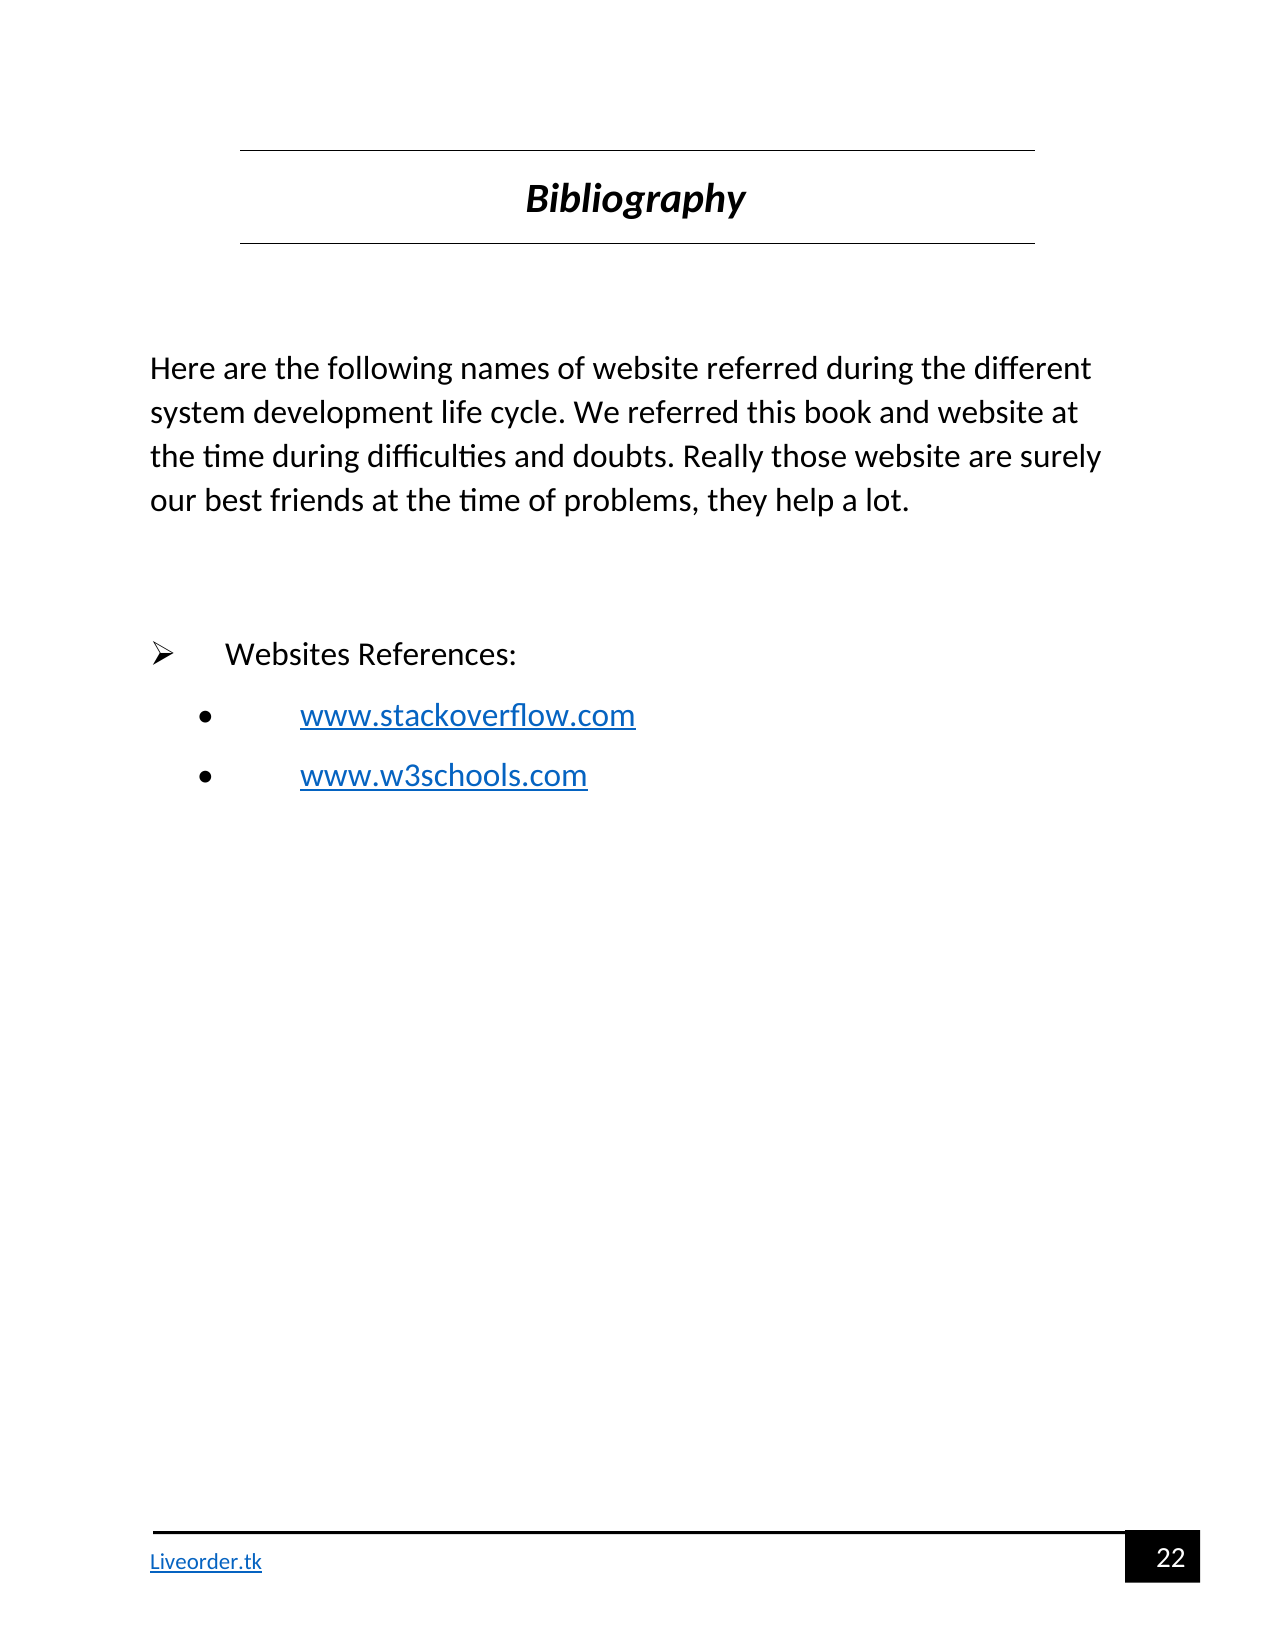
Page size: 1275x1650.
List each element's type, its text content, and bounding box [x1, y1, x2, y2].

text Here are the following names of website referred during the different system development life cycle. We referred this book and website at the time during difficulties and doubts. Really those website are surely our best friends at the time of problems, they help a lot. [150, 347, 1125, 519]
text Bibliography [240, 151, 1035, 243]
text • www.w3schools.com [197, 754, 1125, 795]
list Websites References: [150, 633, 1125, 674]
text • www.stackoverflow.com [197, 694, 1125, 734]
